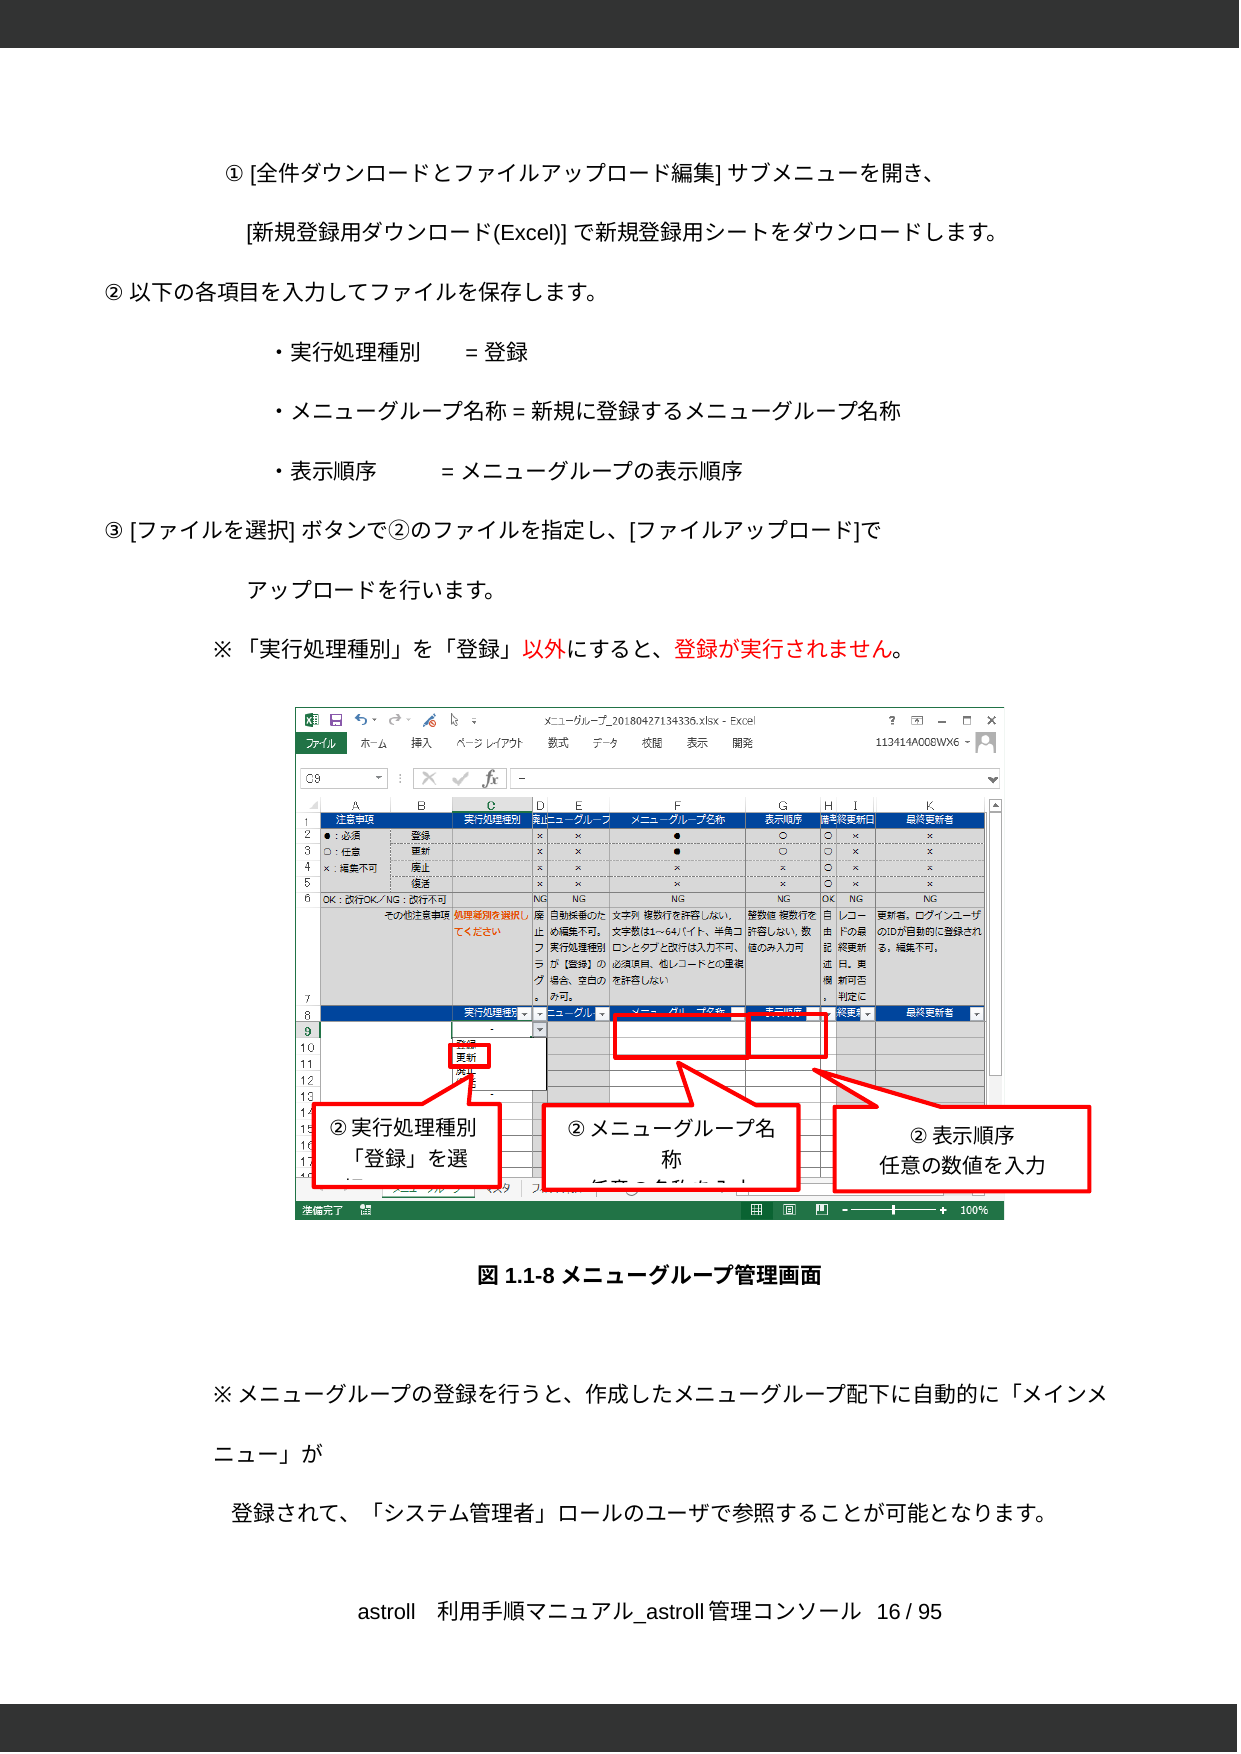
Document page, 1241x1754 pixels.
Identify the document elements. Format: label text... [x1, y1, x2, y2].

picture [0, 0, 1239, 48]
text ※ メニューグループの登録を行うと、作成したメニューグループ配下に自動的に「メインメニュー」が [213, 1363, 1152, 1482]
list [全件ダウンロードとファイルアップロード編集] サブメニューを開き、 [224, 142, 1152, 201]
text 以下の各項目を入力してファイルを保存します。 [104, 261, 1152, 321]
picture [295, 707, 1005, 1220]
text [新規登録用ダウンロード(Excel)] で新規登録用シートをダウンロードします。 [246, 201, 1152, 261]
text ・実行処理種別 = 登録 [268, 321, 1152, 380]
text アップロードを行います。 [246, 559, 1152, 618]
picture [0, 1704, 1237, 1752]
text ※ 「実行処理種別」を「登録」以外にすると、登録が実行されません。 [213, 618, 1152, 678]
text 図 1.1-8 メニューグループ管理画面 [148, 1244, 1152, 1304]
text ・メニューグループ名称 = 新規に登録するメニューグループ名称 [268, 380, 1152, 440]
text [ファイルを選択] ボタンで②のファイルを指定し、[ファイルアップロード]で [104, 499, 1152, 559]
text 登録されて、「システム管理者」ロールのユーザで参照することが可能となります。 [213, 1482, 1152, 1542]
text ・表示順序 = メニューグループの表示順序 [268, 440, 1152, 499]
